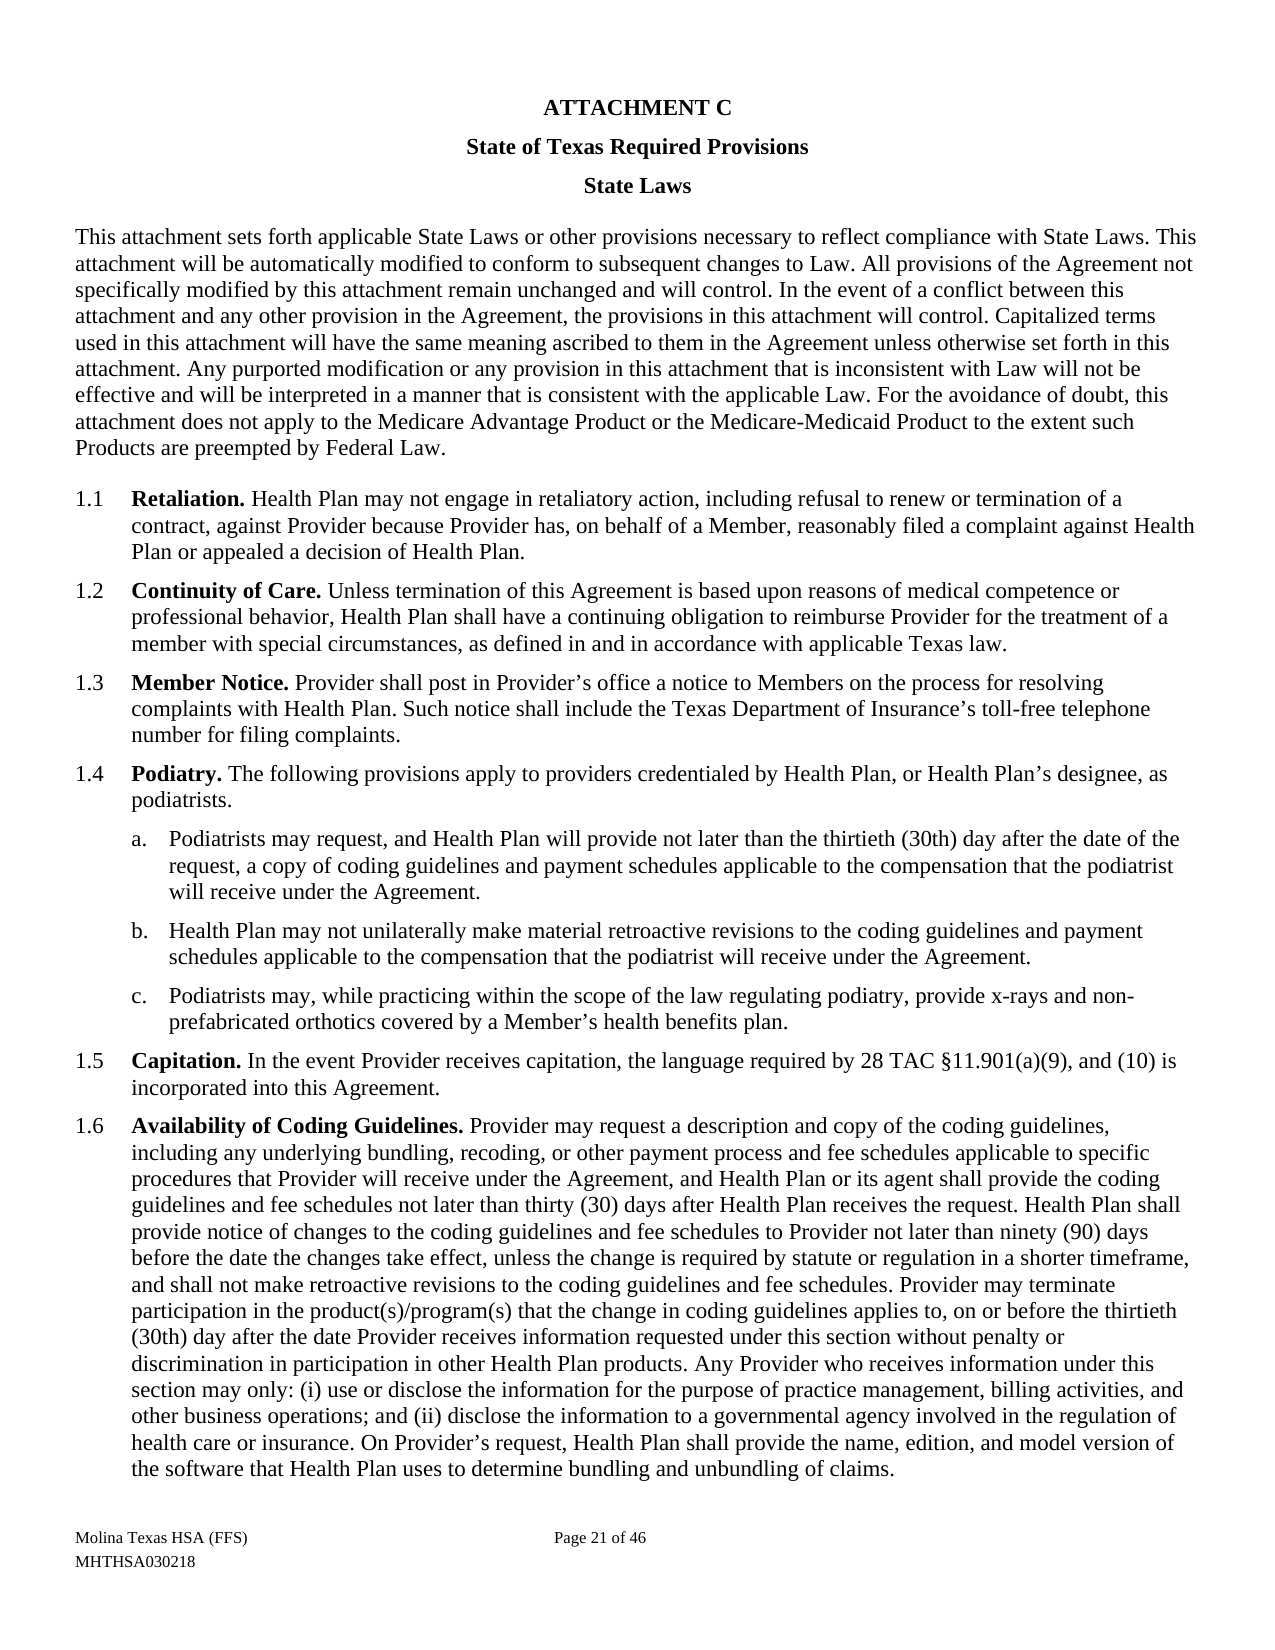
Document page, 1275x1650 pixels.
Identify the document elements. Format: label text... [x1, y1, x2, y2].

list Podiatrists may, while practicing within the scope of the law regulating podiatry, provide x-rays and non-prefabricated orthotics covered by a Member’s health benefits plan. [131, 982, 1200, 1035]
list Retaliation. Health Plan may not engage in retaliatory action, including refusal to renew or termination of a contract, against Provider because Provider has, on behalf of a Member, reasonably filed a complaint against Health Plan or appealed a decision of Health Plan. [75, 485, 1200, 564]
text State of Texas Required Provisions [75, 133, 1200, 159]
list Health Plan may not unilaterally make material retroactive revisions to the coding guidelines and payment schedules applicable to the compensation that the podiatrist will receive under the Agreement. [131, 917, 1200, 969]
list Capitation. In the event Provider receives capitation, the language required by 28 TAC §11.901(a)(9), and (10) is incorporated into this Agreement. [75, 1047, 1200, 1100]
list Member Notice. Provider shall post in Provider’s office a notice to Members on the process for resolving complaints with Health Plan. Such notice shall include the Texas Department of Insurance’s toll-free telephone number for filing complaints. [75, 668, 1200, 748]
list Podiatrists may request, and Health Plan will provide not later than the thirtieth (30th) day after the date of the request, a copy of coding guidelines and payment schedules applicable to the compensation that the podiatrist will receive under the Agreement. [131, 825, 1200, 904]
list Availability of Coding Guidelines. Provider may request a description and copy of the coding guidelines, including any underlying bundling, recoding, or other payment process and fee schedules applicable to specific procedures that Provider will receive under the Agreement, and Health Plan or its agent shall provide the coding guidelines and fee schedules not later than thirty (30) days after Health Plan receives the request. Health Plan shall provide notice of changes to the coding guidelines and fee schedules to Provider not later than ninety (90) days before the date the changes take effect, unless the change is required by statute or regulation in a shorter timeframe, and shall not make retroactive revisions to the coding guidelines and fee schedules. Provider may terminate participation in the product(s)/program(s) that the change in coding guidelines applies to, on or before the thirtieth (30th) day after the date Provider receives information requested under this section without penalty or discrimination in participation in other Health Plan products. Any Provider who receives information under this section may only: (i) use or disclose the information for the purpose of practice management, billing activities, and other business operations; and (ii) disclose the information to a governmental agency involved in the regulation of health care or insurance. On Provider’s request, Health Plan shall provide the name, edition, and model version of the software that Health Plan uses to determine bundling and unbundling of claims. [75, 1112, 1200, 1481]
list Continuity of Care. Unless termination of this Agreement is based upon reasons of medical competence or professional behavior, Health Plan shall have a continuing obligation to reimburse Provider for the treatment of a member with special circumstances, as defined in and in accordance with applicable Texas law. [75, 577, 1200, 656]
text State Laws [75, 172, 1200, 198]
text ATTACHMENT C [75, 94, 1200, 121]
text This attachment sets forth applicable State Laws or other provisions necessary to reflect compliance with State Laws. This attachment will be automatically modified to conform to subsequent changes to Law. All provisions of the Agreement not specifically modified by this attachment remain unchanged and will control. In the event of a conflict between this attachment and any other provision in the Agreement, the provisions in this attachment will control. Capitalized terms used in this attachment will have the same meaning ascribed to them in the Agreement unless otherwise set forth in this attachment. Any purported modification or any provision in this attachment that is inconsistent with Law will not be effective and will be interpreted in a manner that is consistent with the applicable Law. For the avoidance of doubt, this attachment does not apply to the Medicare Advantage Product or the Medicare-Medicaid Product to the extent such Products are preempted by Federal Law. [75, 223, 1200, 460]
list Podiatry. The following provisions apply to providers credentialed by Health Plan, or Health Plan’s designee, as podiatrists. [75, 760, 1200, 813]
